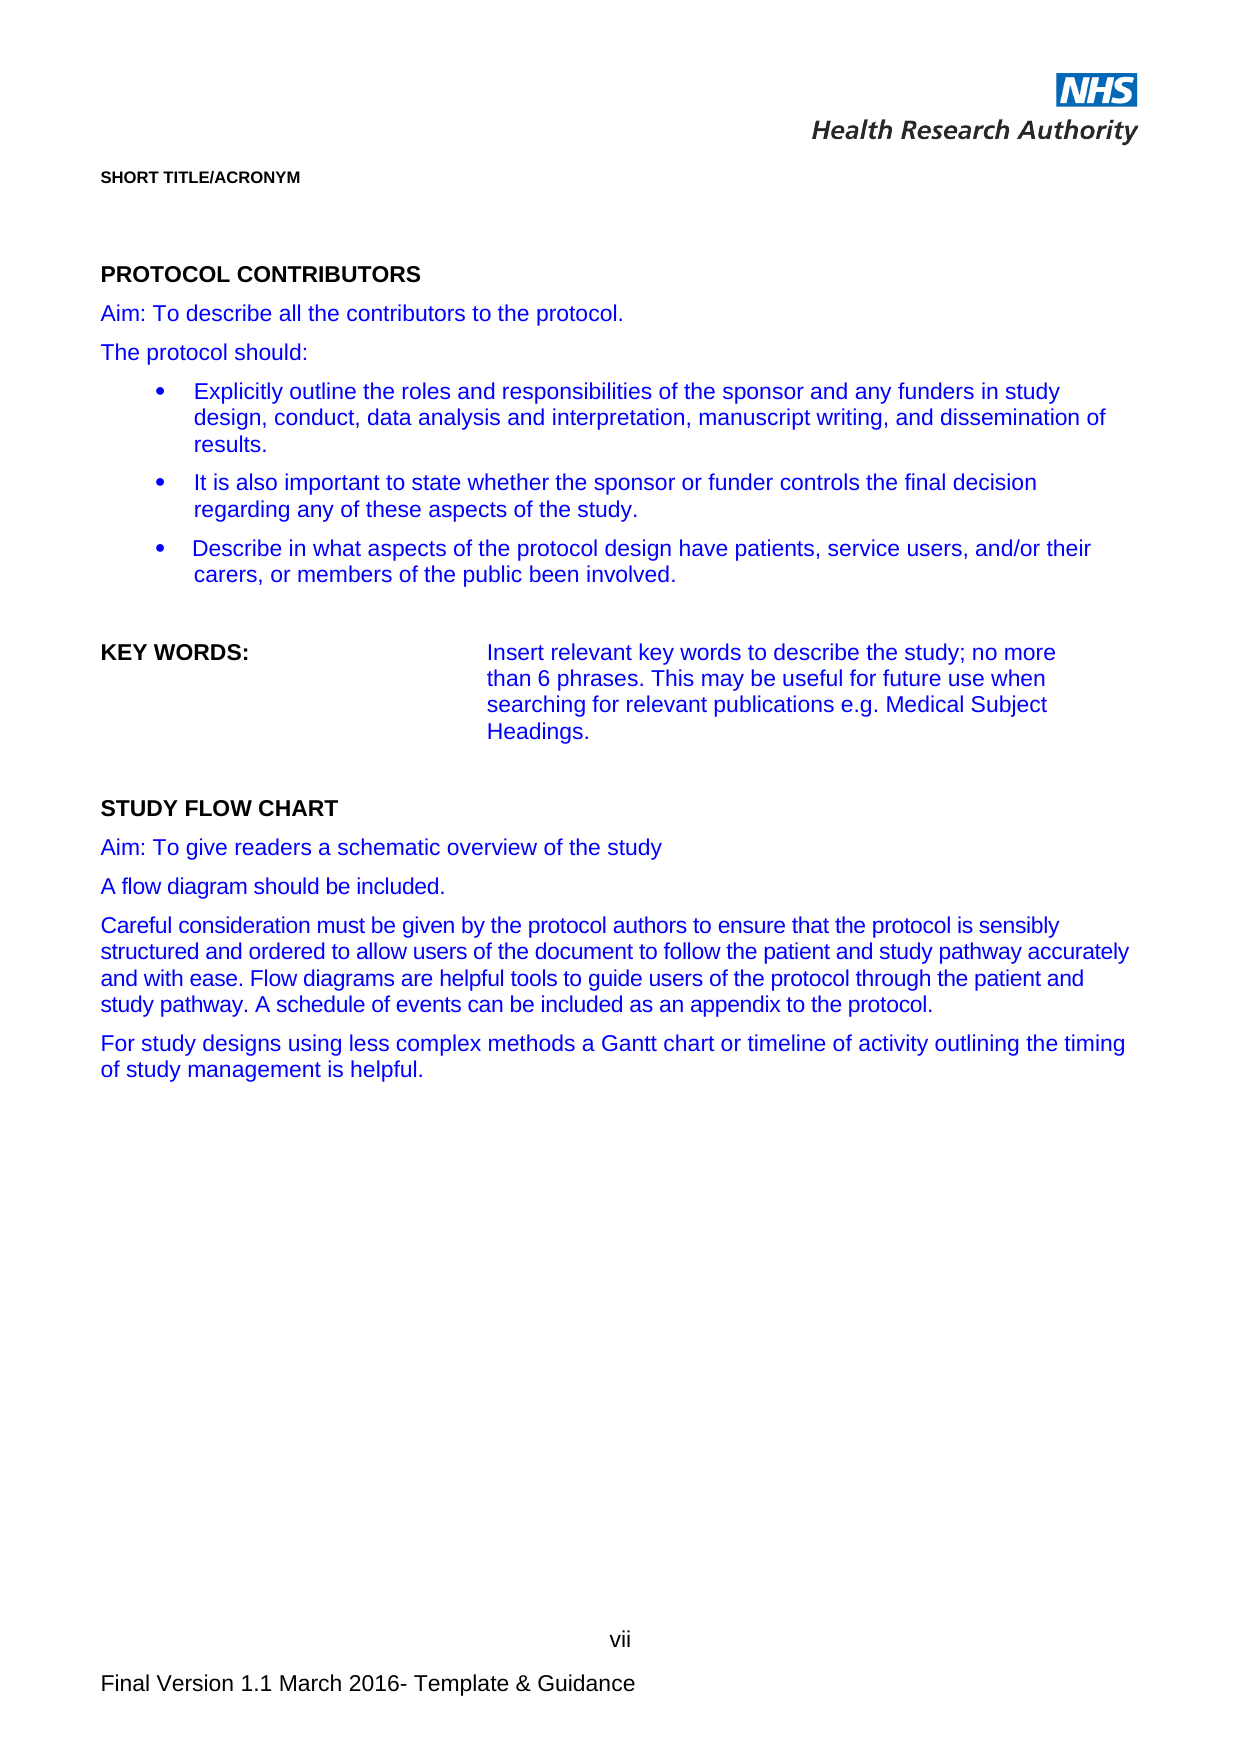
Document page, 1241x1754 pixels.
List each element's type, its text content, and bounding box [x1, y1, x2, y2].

text Careful consideration must be given by the protocol authors to ensure that the protocol is sensibly structured and ordered to allow users of the document to follow the patient and study pathway accurately and with ease. Flow diagrams are helpful tools to guide users of the protocol through the patient and study pathway. A schedule of events can be included as an appendix to the protocol. [100, 912, 1140, 1017]
list Explicitly outline the roles and responsibilities of the sponsor and any funders in study design, conduct, data analysis and interpretation, manuscript writing, and dissemination of results. [156, 378, 1140, 457]
text Aim: To describe all the contributors to the protocol. [100, 300, 1140, 326]
text A flow diagram should be included. [100, 873, 1140, 899]
table_header Insert relevant key words to describe the study; no more than 6 phrases. This may be useful for future use when searching for relevant publications e.g. Medical Subject Headings. [475, 639, 1089, 757]
list It is also important to state whether the sponsor or funder controls the final decision regarding any of these aspects of the study. [156, 469, 1140, 522]
text For study designs using less complex methods a Gantt chart or timeline of activity outlining the timing of study management is helpful. [424, 1030, 1140, 1083]
table_header KEY WORDS: [89, 639, 475, 757]
text Aim: To give readers a schematic overview of the study [100, 834, 1140, 861]
text PROTOCOL CONTRIBUTORS [100, 261, 1140, 288]
picture [782, 73, 1139, 162]
subtitle STUDY FLOW CHART [100, 795, 1140, 822]
list Describe in what aspects of the protocol design have patients, service users, and/or their carers, or members of the public been involved. [156, 534, 1140, 587]
text The protocol should: [100, 339, 1140, 365]
